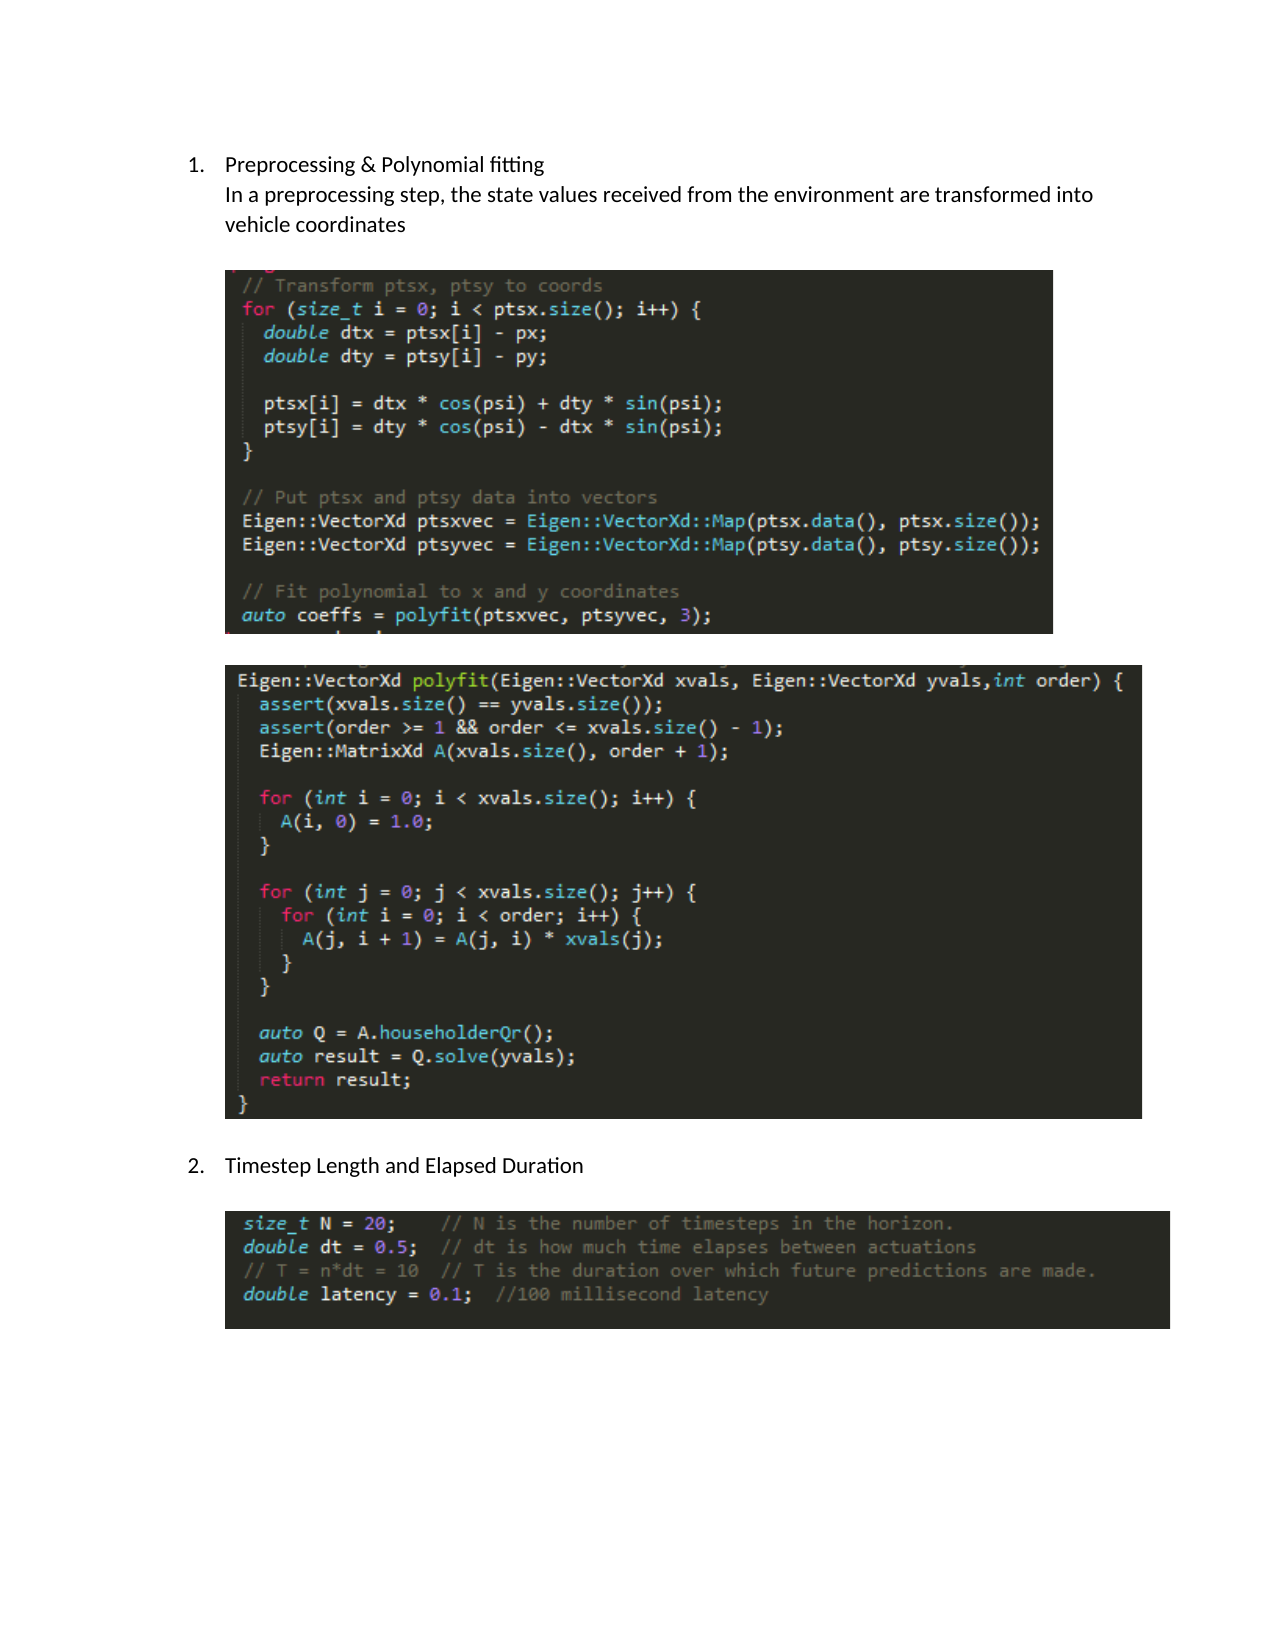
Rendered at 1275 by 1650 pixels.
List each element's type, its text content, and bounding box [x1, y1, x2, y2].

picture [225, 270, 1054, 634]
list In a preprocessing step, the state values received from the environment are transformed into vehicle coordinates [225, 180, 1125, 238]
picture [225, 1211, 1171, 1329]
picture [225, 665, 1143, 1119]
list Timestep Length and Elapsed Duration [187, 1151, 1125, 1179]
list Preprocessing & Polynomial fitting [187, 150, 1125, 178]
